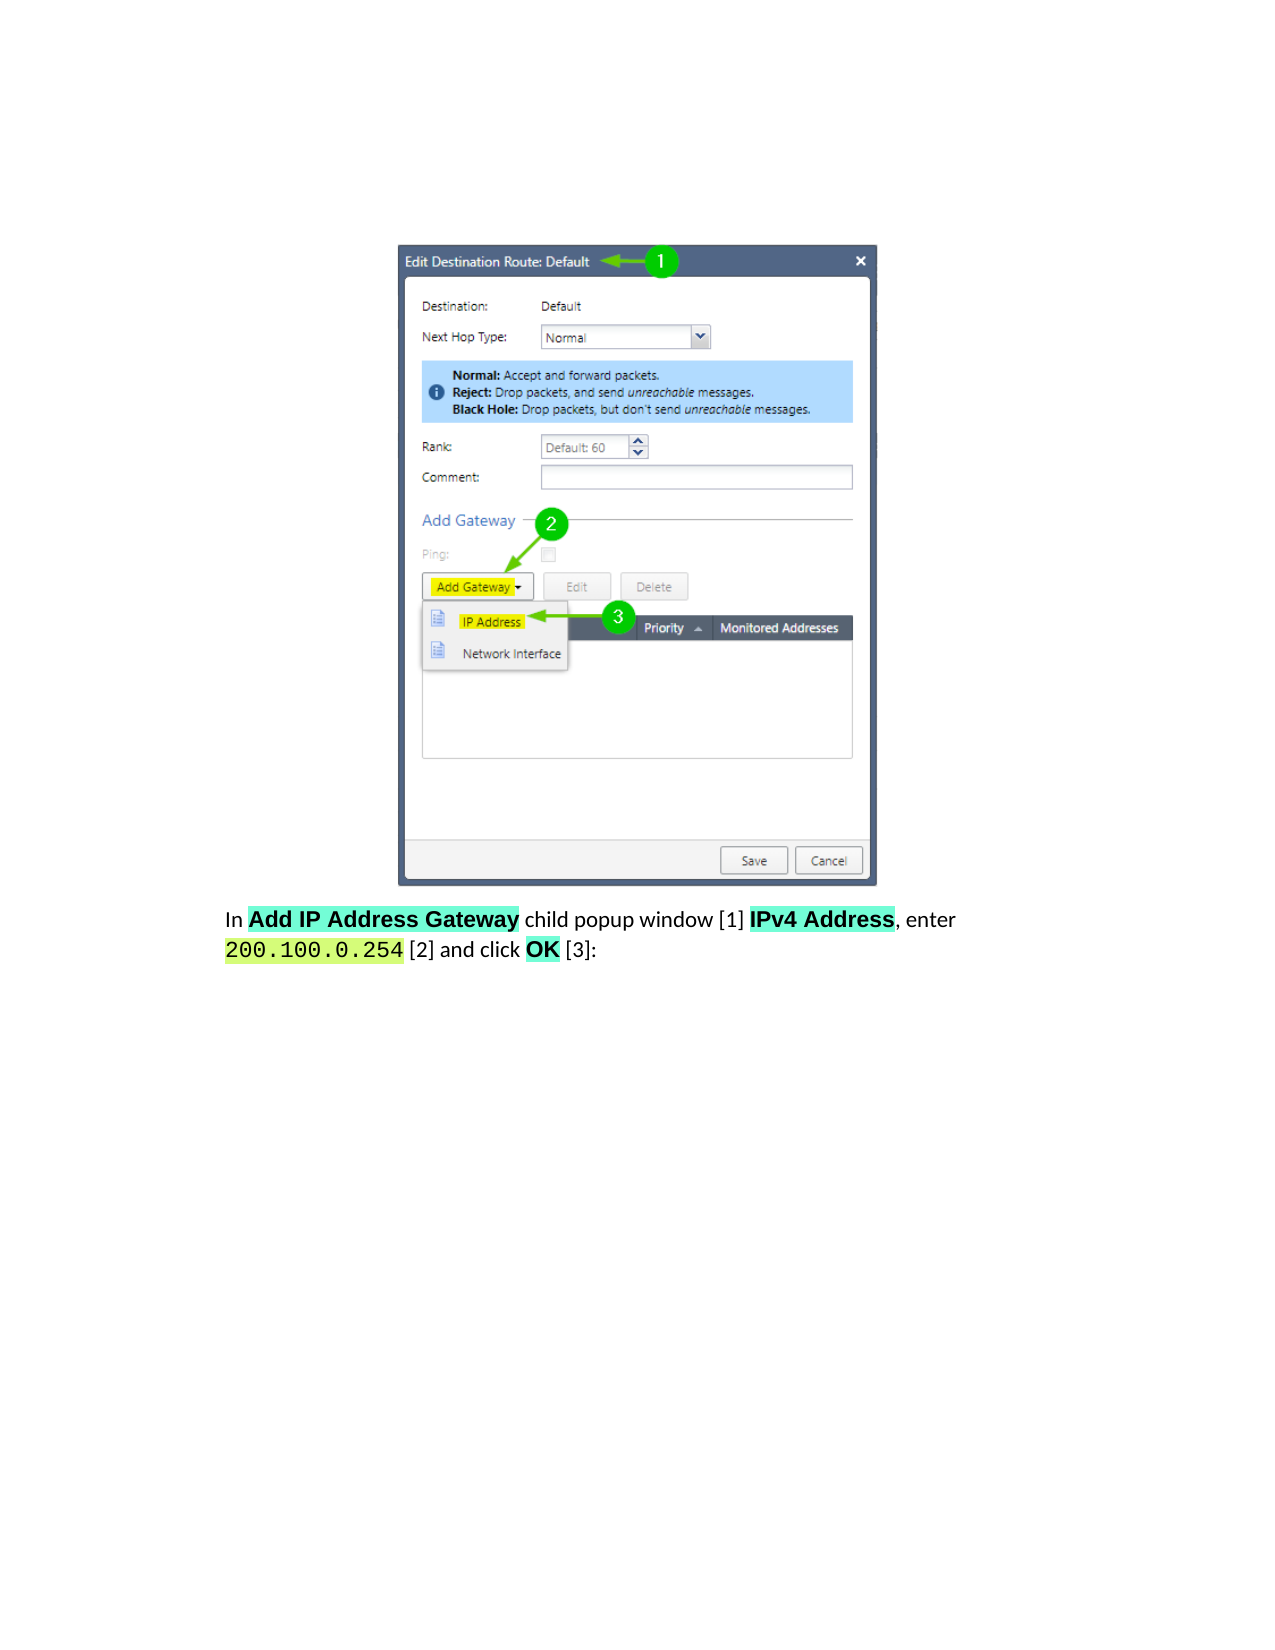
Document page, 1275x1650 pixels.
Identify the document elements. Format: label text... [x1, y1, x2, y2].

picture [397, 244, 878, 887]
text In Add IP Address Gateway child popup window [1] IPv4 Address, enter 200.100.0.254 [2] and click OK [3]: [225, 905, 1050, 964]
